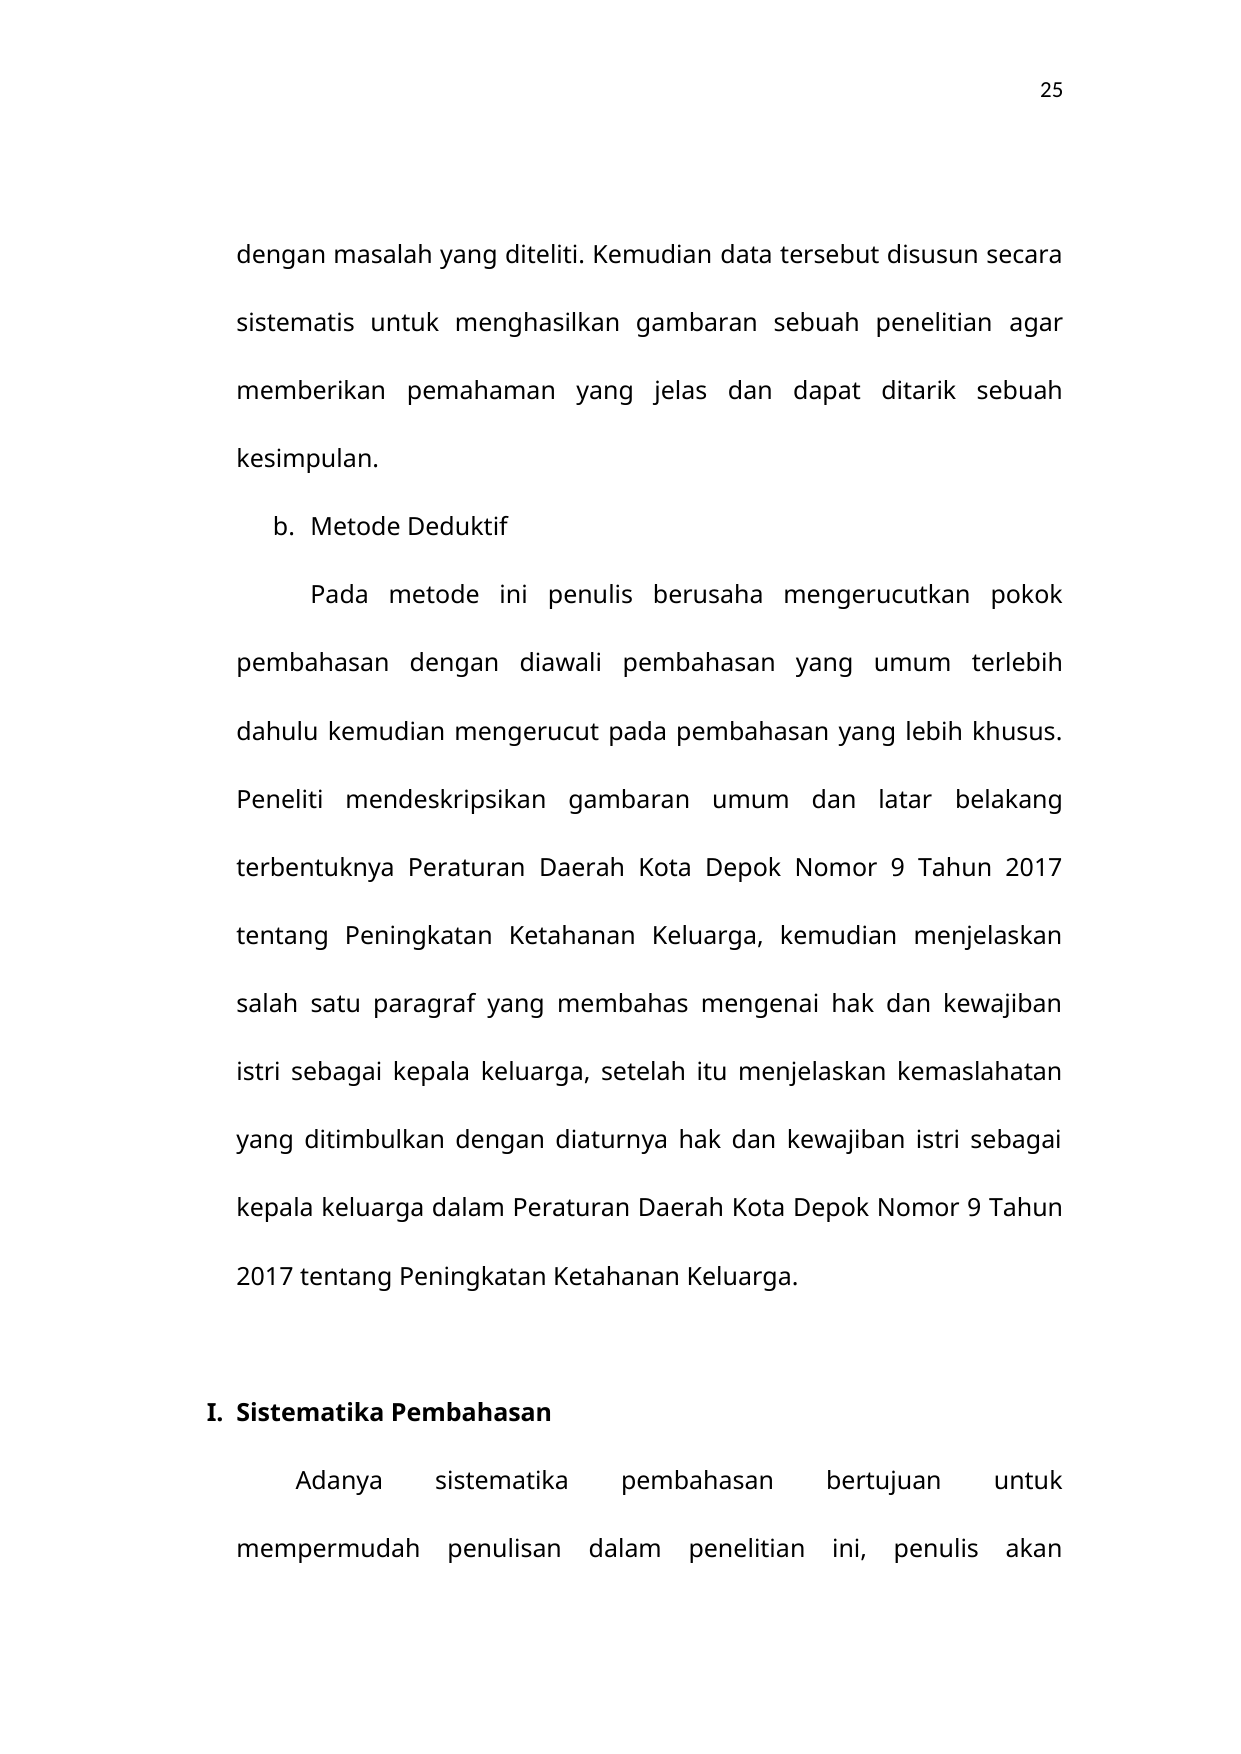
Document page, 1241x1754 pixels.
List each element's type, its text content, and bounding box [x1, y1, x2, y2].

list Sistematika Pembahasan [207, 1394, 1063, 1428]
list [236, 236, 1063, 475]
list Pada metode ini penulis berusaha mengerucutkan pokok pembahasan dengan diawali pembahasan yang umum terlebih dahulu kemudian mengerucut pada pembahasan yang lebih khusus. Peneliti mendeskripsikan gambaran umum dan latar belakang terbentuknya Peraturan Daerah Kota Depok Nomor 9 Tahun 2017 tentang Peningkatan Ketahanan Keluarga, kemudian menjelaskan salah satu paragraf yang membahas mengenai hak dan kewajiban istri sebagai kepala keluarga, setelah itu menjelaskan kemaslahatan yang ditimbulkan dengan diaturnya hak dan kewajiban istri sebagai kepala keluarga dalam Peraturan Daerah Kota Depok Nomor 9 Tahun 2017 tentang Peningkatan Ketahanan Keluarga. [236, 577, 1063, 1292]
list Metode Deduktif [273, 509, 1063, 543]
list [236, 1462, 1063, 1565]
